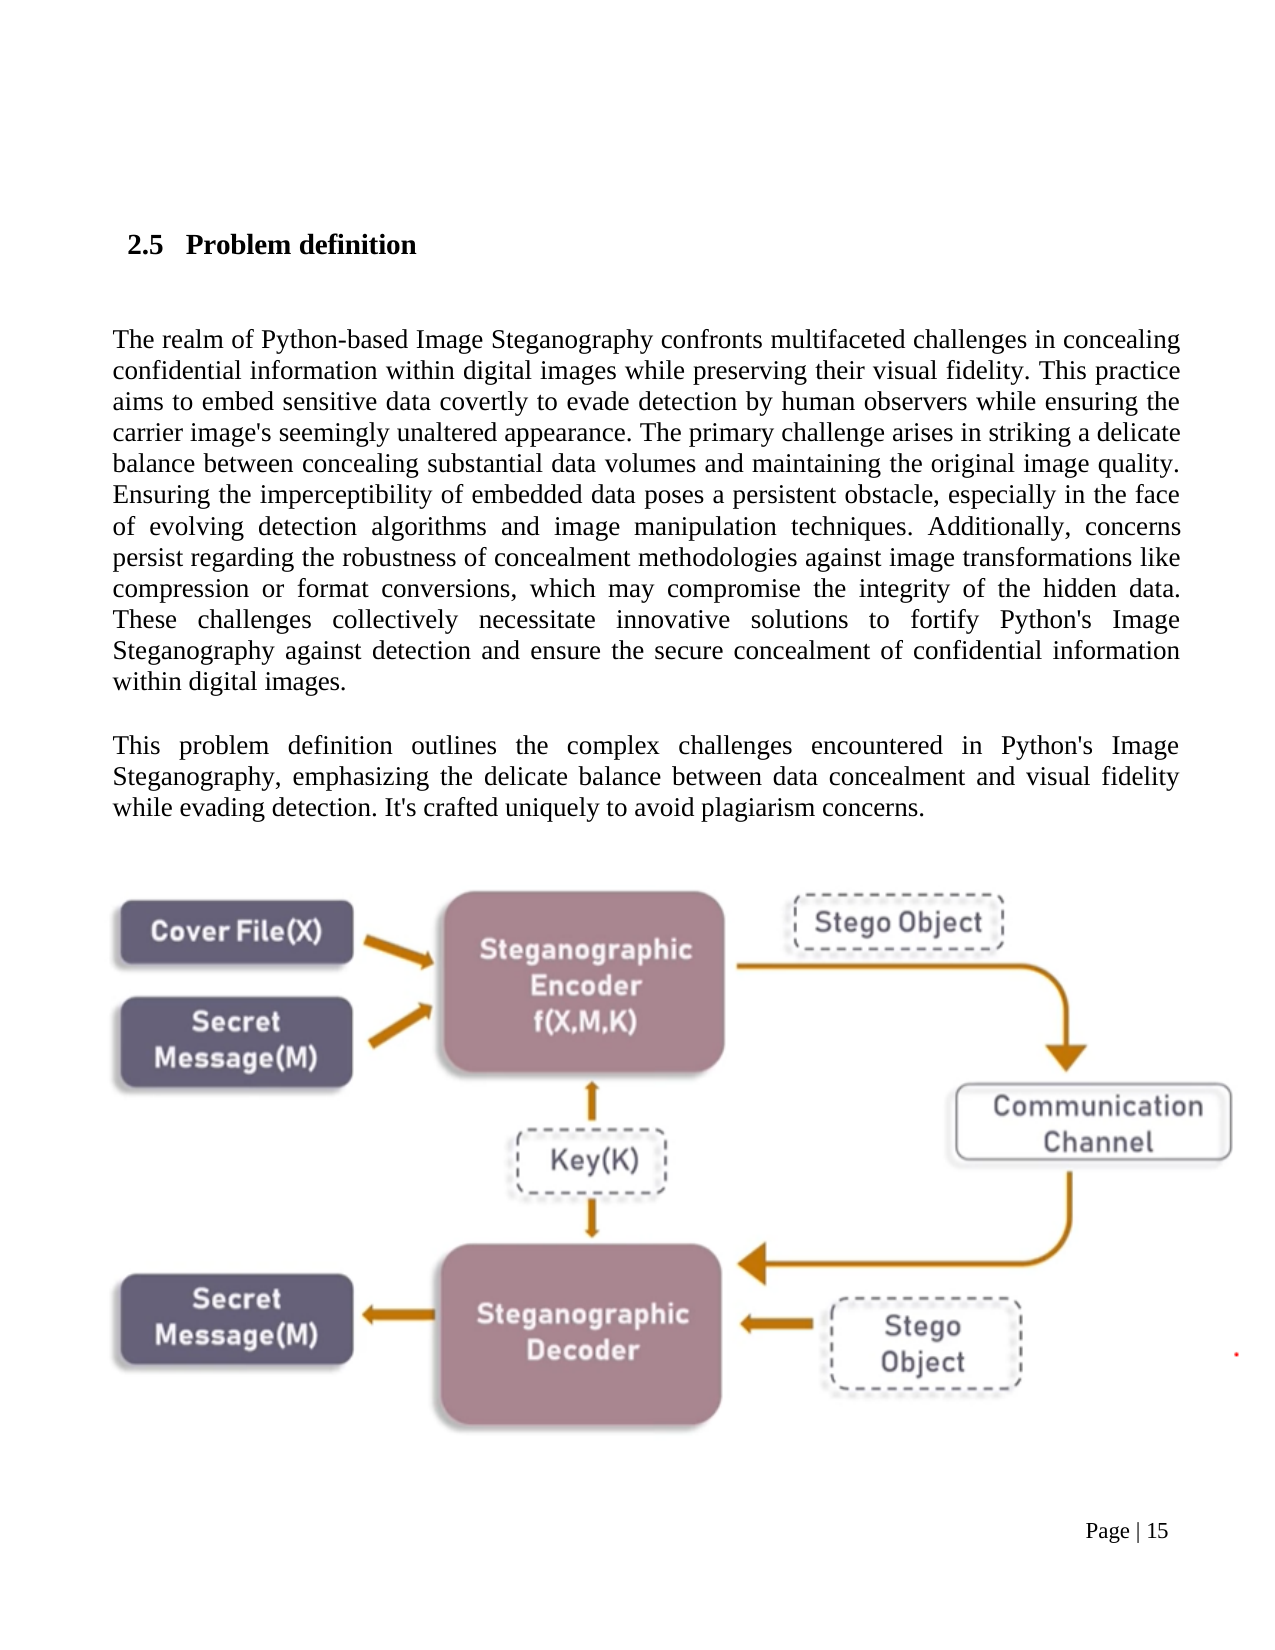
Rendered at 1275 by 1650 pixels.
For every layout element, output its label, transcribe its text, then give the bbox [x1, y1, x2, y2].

text The realm of Python-based Image Steganography confronts multifaceted challenges in concealing confidential information within digital images while preserving their visual fidelity. This practice aims to embed sensitive data covertly to evade detection by human observers while ensuring the carrier image's seemingly unaltered appearance. The primary challenge arises in striking a delicate balance between concealing substantial data volumes and maintaining the original image quality. Ensuring the imperceptibility of embedded data poses a persistent obstacle, especially in the face of evolving detection algorithms and image manipulation techniques. Additionally, concerns persist regarding the robustness of concealment methodologies against image transformations like compression or format conversions, which may compromise the integrity of the hidden data. These challenges collectively necessitate innovative solutions to fortify Python's Image Steganography against detection and ensure the secure concealment of confidential information within digital images. [112, 323, 1181, 696]
subtitle Problem definition [127, 227, 1239, 261]
text This problem definition outlines the complex challenges encountered in Python's Image Steganography, emphasizing the delicate balance between data concealment and visual fidelity while evading detection. It's crafted uniquely to avoid plagiarism concerns. [112, 729, 1181, 823]
picture [58, 885, 1253, 1457]
